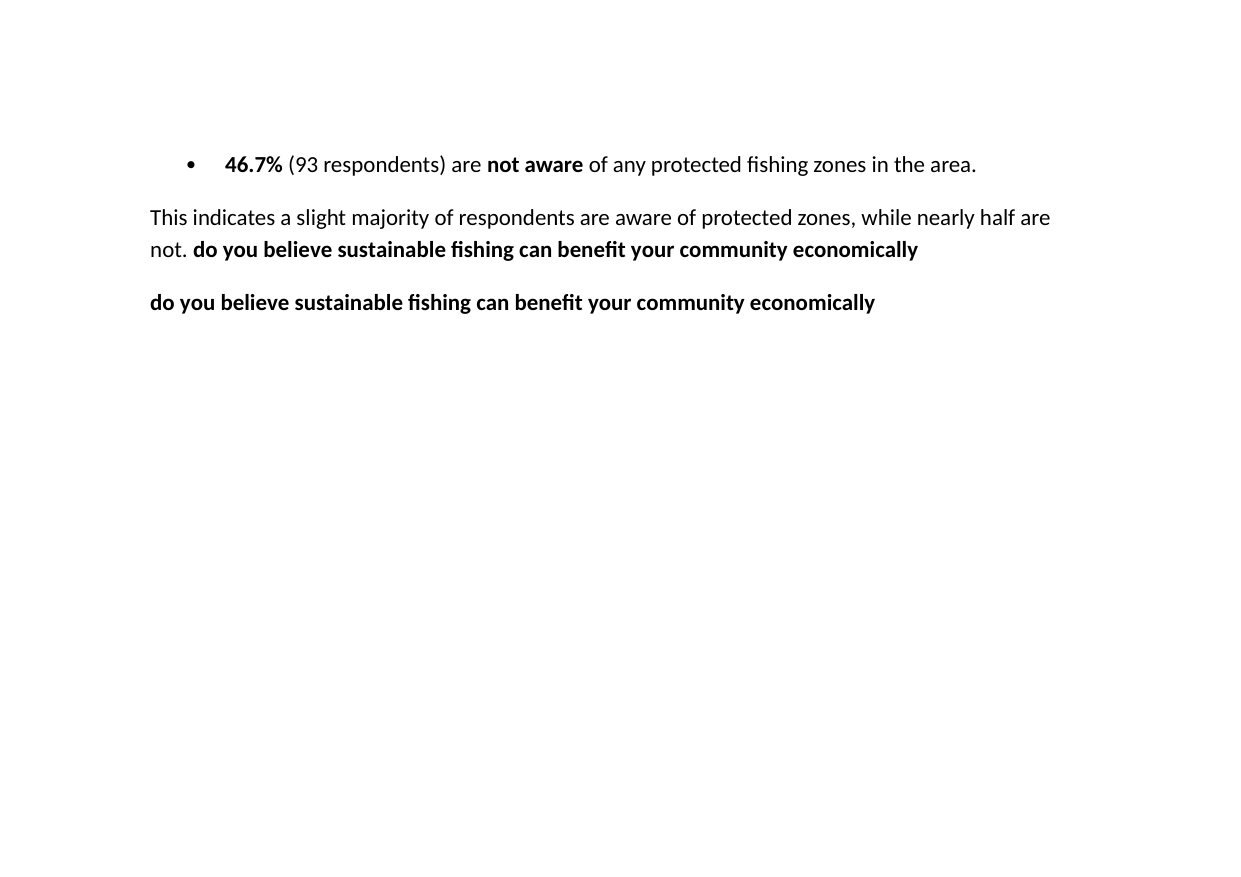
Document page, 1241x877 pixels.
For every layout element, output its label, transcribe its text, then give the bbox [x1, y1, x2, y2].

text do you believe sustainable fishing can benefit your community economically [150, 288, 1090, 316]
list 46.7% (93 respondents) are not aware of any protected fishing zones in the area. [187, 150, 1090, 178]
text This indicates a slight majority of respondents are aware of protected zones, while nearly half are not. do you believe sustainable fishing can benefit your community economically [150, 203, 1090, 263]
